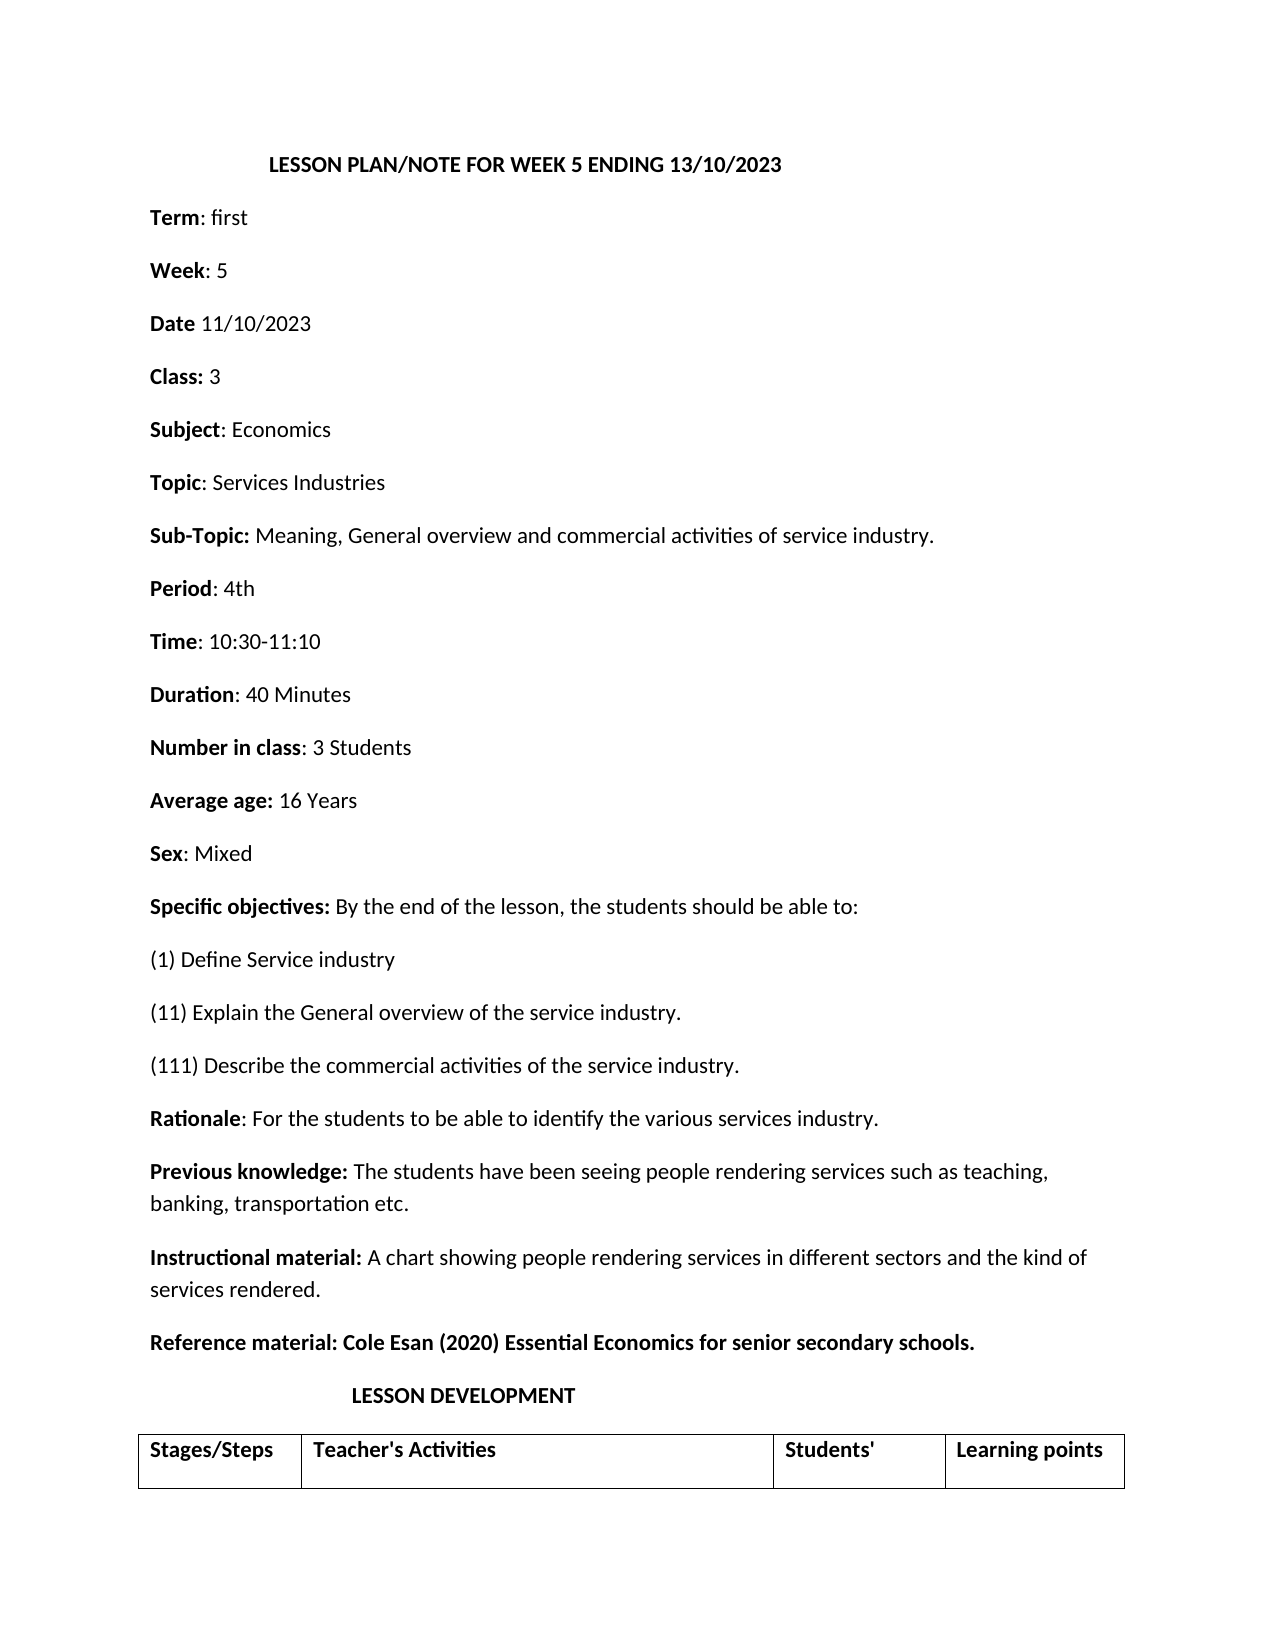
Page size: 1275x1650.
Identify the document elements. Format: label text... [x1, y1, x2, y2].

text Number in class: 3 Students [150, 733, 1125, 761]
text Time: 10:30-11:10 [150, 627, 1125, 655]
text Class: 3 [150, 362, 1125, 390]
text Date 11/10/2023 [150, 309, 1125, 337]
table_header Learning points [946, 1435, 1124, 1488]
text LESSON PLAN/NOTE FOR WEEK 5 ENDING 13/10/2023 [150, 150, 1125, 178]
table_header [302, 1435, 773, 1488]
text Subject: Economics [150, 415, 1125, 443]
text Instructional material: A chart showing people rendering services in different sectors and the kind of services rendered. [150, 1243, 1125, 1303]
text Period: 4th [150, 574, 1125, 602]
text Average age: 16 Years [150, 786, 1125, 814]
text Sub-Topic: Meaning, General overview and commercial activities of service industry. [150, 521, 1125, 549]
text Term: first [150, 203, 1125, 231]
text Sex: Mixed [150, 839, 1125, 867]
text Topic: Services Industries [150, 468, 1125, 496]
table_header Stages/Steps [139, 1435, 301, 1488]
text (111) Describe the commercial activities of the service industry. [150, 1051, 1125, 1079]
text (1) Define Service industry [150, 945, 1125, 973]
text Previous knowledge: The students have been seeing people rendering services such as teaching, banking, transportation etc. [150, 1157, 1125, 1218]
text Week: 5 [150, 256, 1125, 284]
text (11) Explain the General overview of the service industry. [150, 998, 1125, 1026]
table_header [774, 1435, 945, 1488]
text Duration: 40 Minutes [150, 680, 1125, 708]
text Rationale: For the students to be able to identify the various services industry. [150, 1104, 1125, 1132]
text LESSON DEVELOPMENT [150, 1381, 1125, 1409]
text Reference material: Cole Esan (2020) Essential Economics for senior secondary schools. [150, 1328, 1125, 1356]
text Specific objectives: By the end of the lesson, the students should be able to: [150, 892, 1125, 920]
